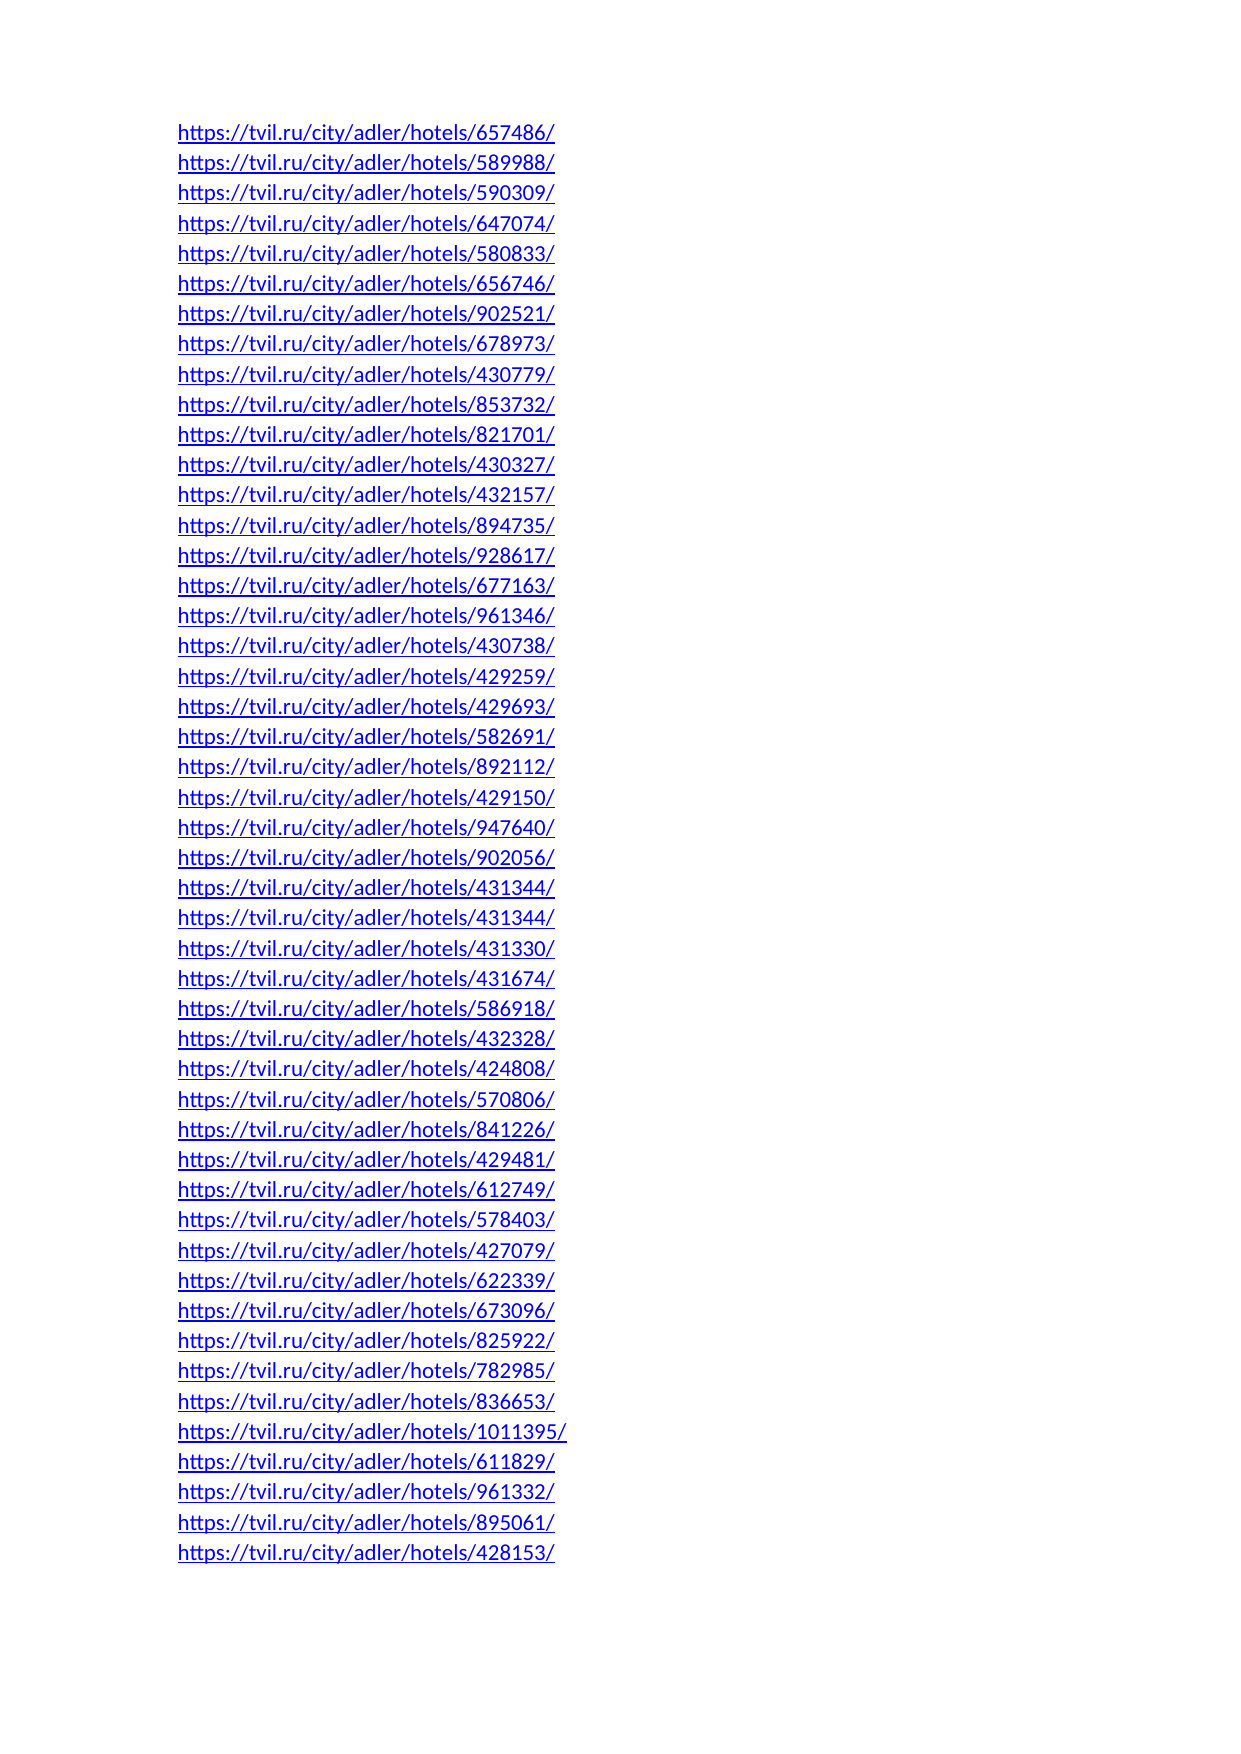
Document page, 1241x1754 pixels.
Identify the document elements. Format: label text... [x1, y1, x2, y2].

text https://tvil.ru/city/adler/hotels/947640/ [177, 813, 1152, 841]
text https://tvil.ru/city/adler/hotels/825922/ [177, 1326, 1152, 1354]
text https://tvil.ru/city/adler/hotels/677163/ [177, 571, 1152, 599]
text https://tvil.ru/city/adler/hotels/853732/ [177, 390, 1152, 418]
text https://tvil.ru/city/adler/hotels/578403/ [177, 1206, 1152, 1234]
text https://tvil.ru/city/adler/hotels/902056/ [177, 843, 1152, 871]
text https://tvil.ru/city/adler/hotels/821701/ [177, 420, 1152, 448]
text https://tvil.ru/city/adler/hotels/782985/ [177, 1357, 1152, 1385]
text https://tvil.ru/city/adler/hotels/429150/ [177, 783, 1152, 811]
text https://tvil.ru/city/adler/hotels/586918/ [177, 994, 1152, 1022]
text https://tvil.ru/city/adler/hotels/427079/ [177, 1236, 1152, 1264]
text https://tvil.ru/city/adler/hotels/612749/ [177, 1175, 1152, 1203]
text https://tvil.ru/city/adler/hotels/429481/ [177, 1145, 1152, 1173]
text https://tvil.ru/city/adler/hotels/657486/ [177, 118, 1152, 146]
text https://tvil.ru/city/adler/hotels/928617/ [177, 541, 1152, 569]
text https://tvil.ru/city/adler/hotels/647074/ [177, 209, 1152, 237]
text https://tvil.ru/city/adler/hotels/841226/ [177, 1115, 1152, 1143]
text https://tvil.ru/city/adler/hotels/430738/ [177, 632, 1152, 660]
text https://tvil.ru/city/adler/hotels/431344/ [177, 903, 1152, 932]
text https://tvil.ru/city/adler/hotels/430779/ [177, 360, 1152, 388]
text https://tvil.ru/city/adler/hotels/961346/ [177, 601, 1152, 629]
text https://tvil.ru/city/adler/hotels/892112/ [177, 752, 1152, 781]
text https://tvil.ru/city/adler/hotels/894735/ [177, 511, 1152, 539]
text https://tvil.ru/city/adler/hotels/895061/ [177, 1508, 1152, 1536]
text https://tvil.ru/city/adler/hotels/431344/ [177, 873, 1152, 901]
text https://tvil.ru/city/adler/hotels/432328/ [177, 1024, 1152, 1052]
text https://tvil.ru/city/adler/hotels/430327/ [177, 450, 1152, 478]
text https://tvil.ru/city/adler/hotels/622339/ [177, 1266, 1152, 1294]
text https://tvil.ru/city/adler/hotels/580833/ [177, 239, 1152, 267]
text https://tvil.ru/city/adler/hotels/656746/ [177, 269, 1152, 297]
text https://tvil.ru/city/adler/hotels/590309/ [177, 178, 1152, 207]
text https://tvil.ru/city/adler/hotels/589988/ [177, 148, 1152, 176]
text https://tvil.ru/city/adler/hotels/428153/ [177, 1538, 1152, 1566]
text https://tvil.ru/city/adler/hotels/429693/ [177, 692, 1152, 720]
text https://tvil.ru/city/adler/hotels/424808/ [177, 1054, 1152, 1083]
text https://tvil.ru/city/adler/hotels/611829/ [177, 1447, 1152, 1475]
text https://tvil.ru/city/adler/hotels/836653/ [177, 1387, 1152, 1415]
text https://tvil.ru/city/adler/hotels/673096/ [177, 1296, 1152, 1324]
text https://tvil.ru/city/adler/hotels/431674/ [177, 964, 1152, 992]
text https://tvil.ru/city/adler/hotels/678973/ [177, 329, 1152, 358]
text https://tvil.ru/city/adler/hotels/429259/ [177, 662, 1152, 690]
text https://tvil.ru/city/adler/hotels/570806/ [177, 1085, 1152, 1113]
text https://tvil.ru/city/adler/hotels/1011395/ [177, 1417, 1152, 1445]
text https://tvil.ru/city/adler/hotels/961332/ [177, 1477, 1152, 1506]
text https://tvil.ru/city/adler/hotels/902521/ [177, 299, 1152, 327]
text https://tvil.ru/city/adler/hotels/431330/ [177, 934, 1152, 962]
text https://tvil.ru/city/adler/hotels/432157/ [177, 481, 1152, 509]
text https://tvil.ru/city/adler/hotels/582691/ [177, 722, 1152, 750]
